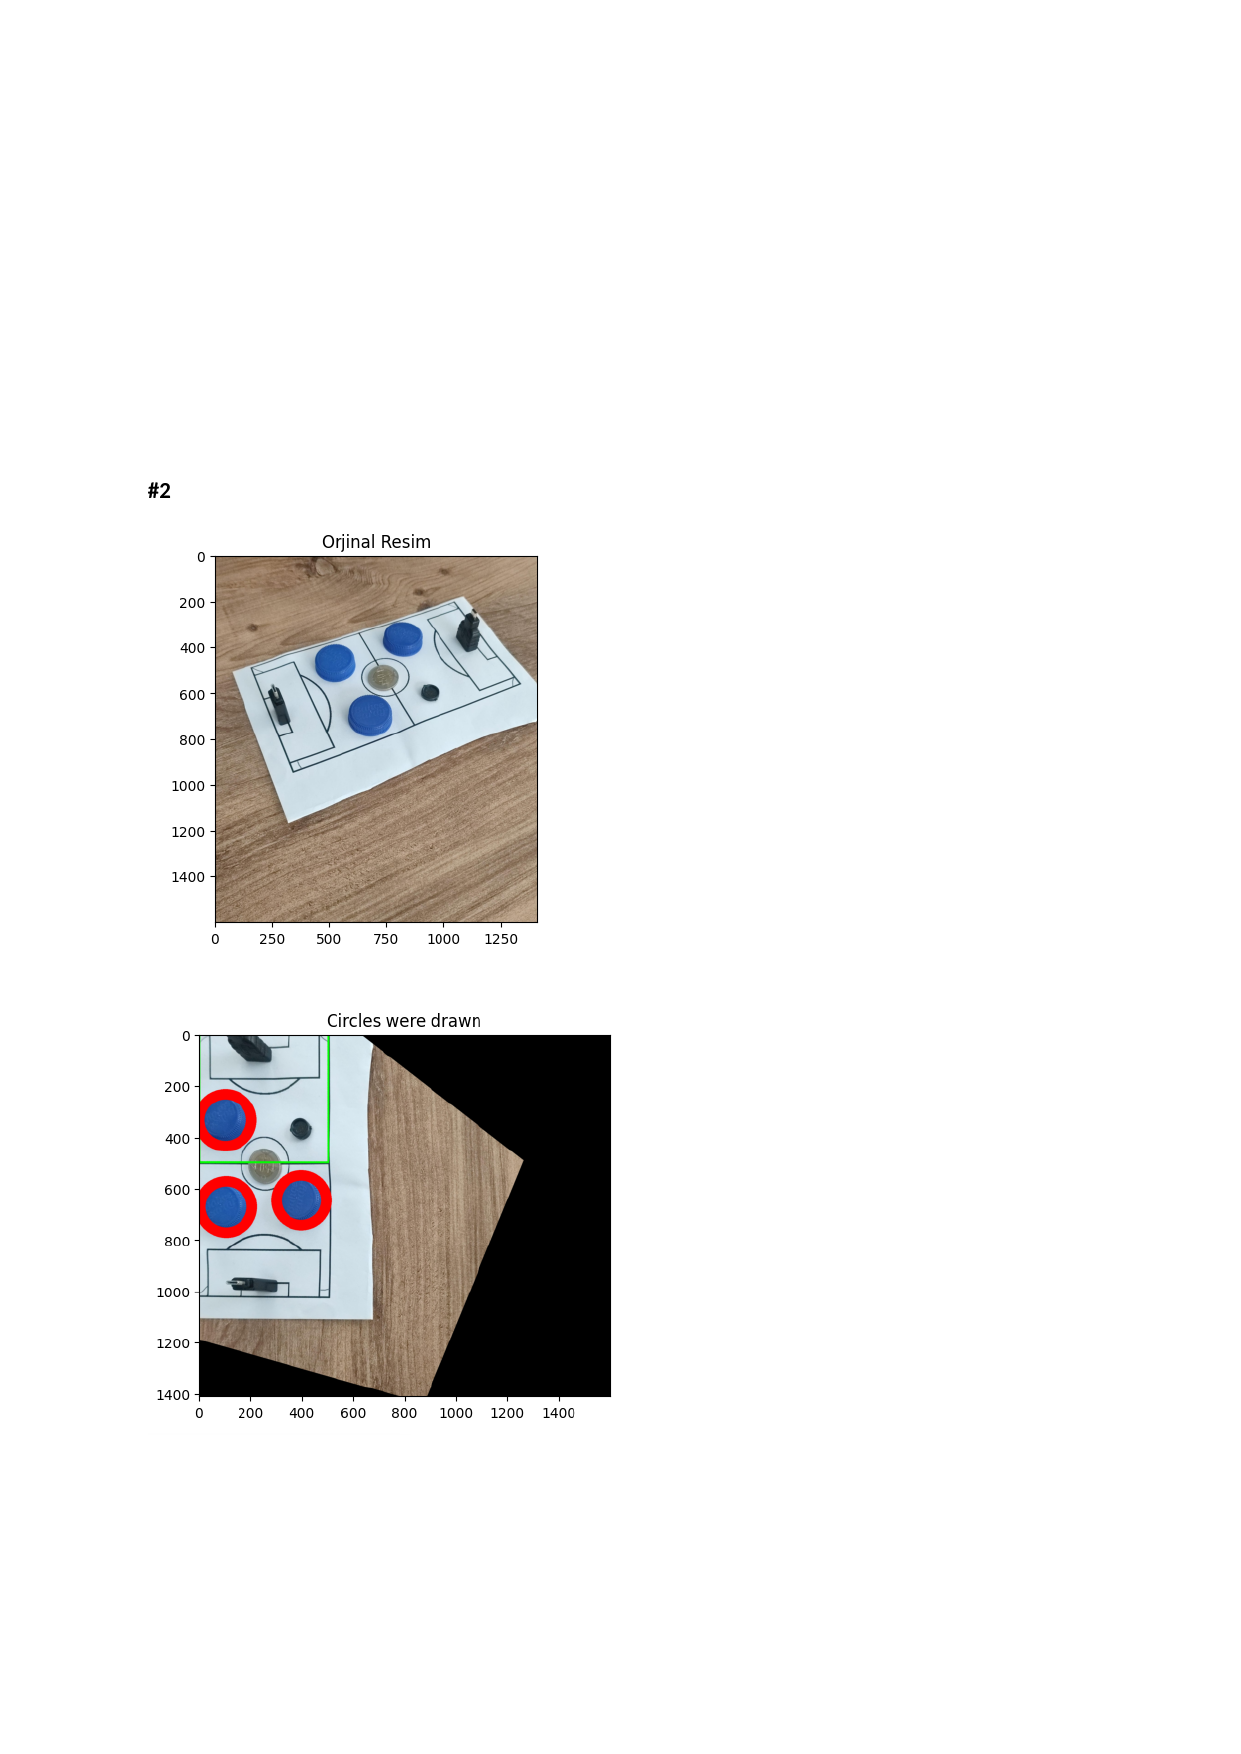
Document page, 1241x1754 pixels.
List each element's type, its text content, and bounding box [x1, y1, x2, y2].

picture [147, 1010, 668, 1435]
text #2 [148, 476, 1093, 504]
picture [147, 522, 634, 945]
